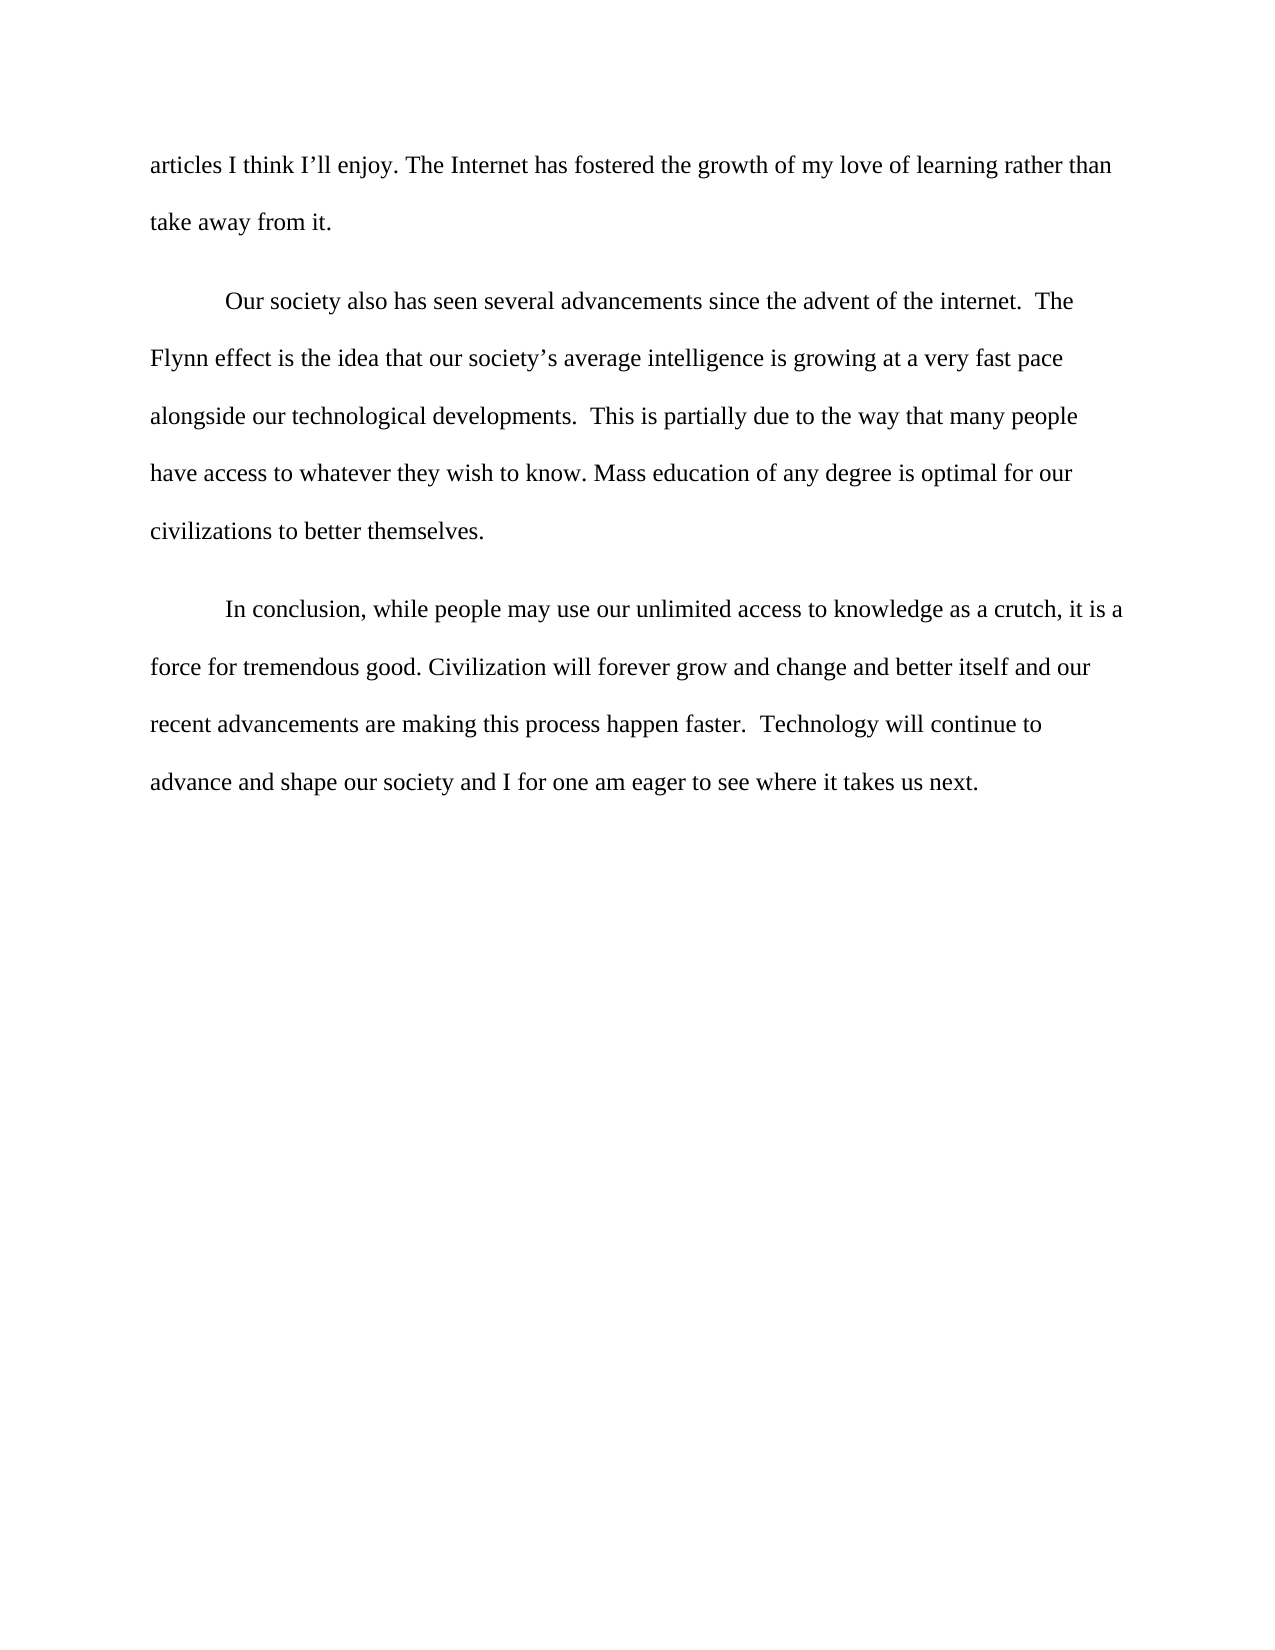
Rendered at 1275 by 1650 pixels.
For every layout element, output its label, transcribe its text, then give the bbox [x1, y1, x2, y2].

text Our society also has seen several advancements since the advent of the internet. The Flynn effect is the idea that our society’s average intelligence is growing at a very fast pace alongside our technological developments. This is partially due to the way that many people have access to whatever they wish to know. Mass education of any degree is optimal for our civilizations to better themselves. [150, 286, 1125, 544]
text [150, 150, 1125, 236]
text In conclusion, while people may use our unlimited access to knowledge as a crutch, it is a force for tremendous good. Civilization will forever grow and change and better itself and our recent advancements are making this process happen faster. Technology will continue to advance and shape our society and I for one am eager to see where it takes us next. [150, 594, 1125, 795]
